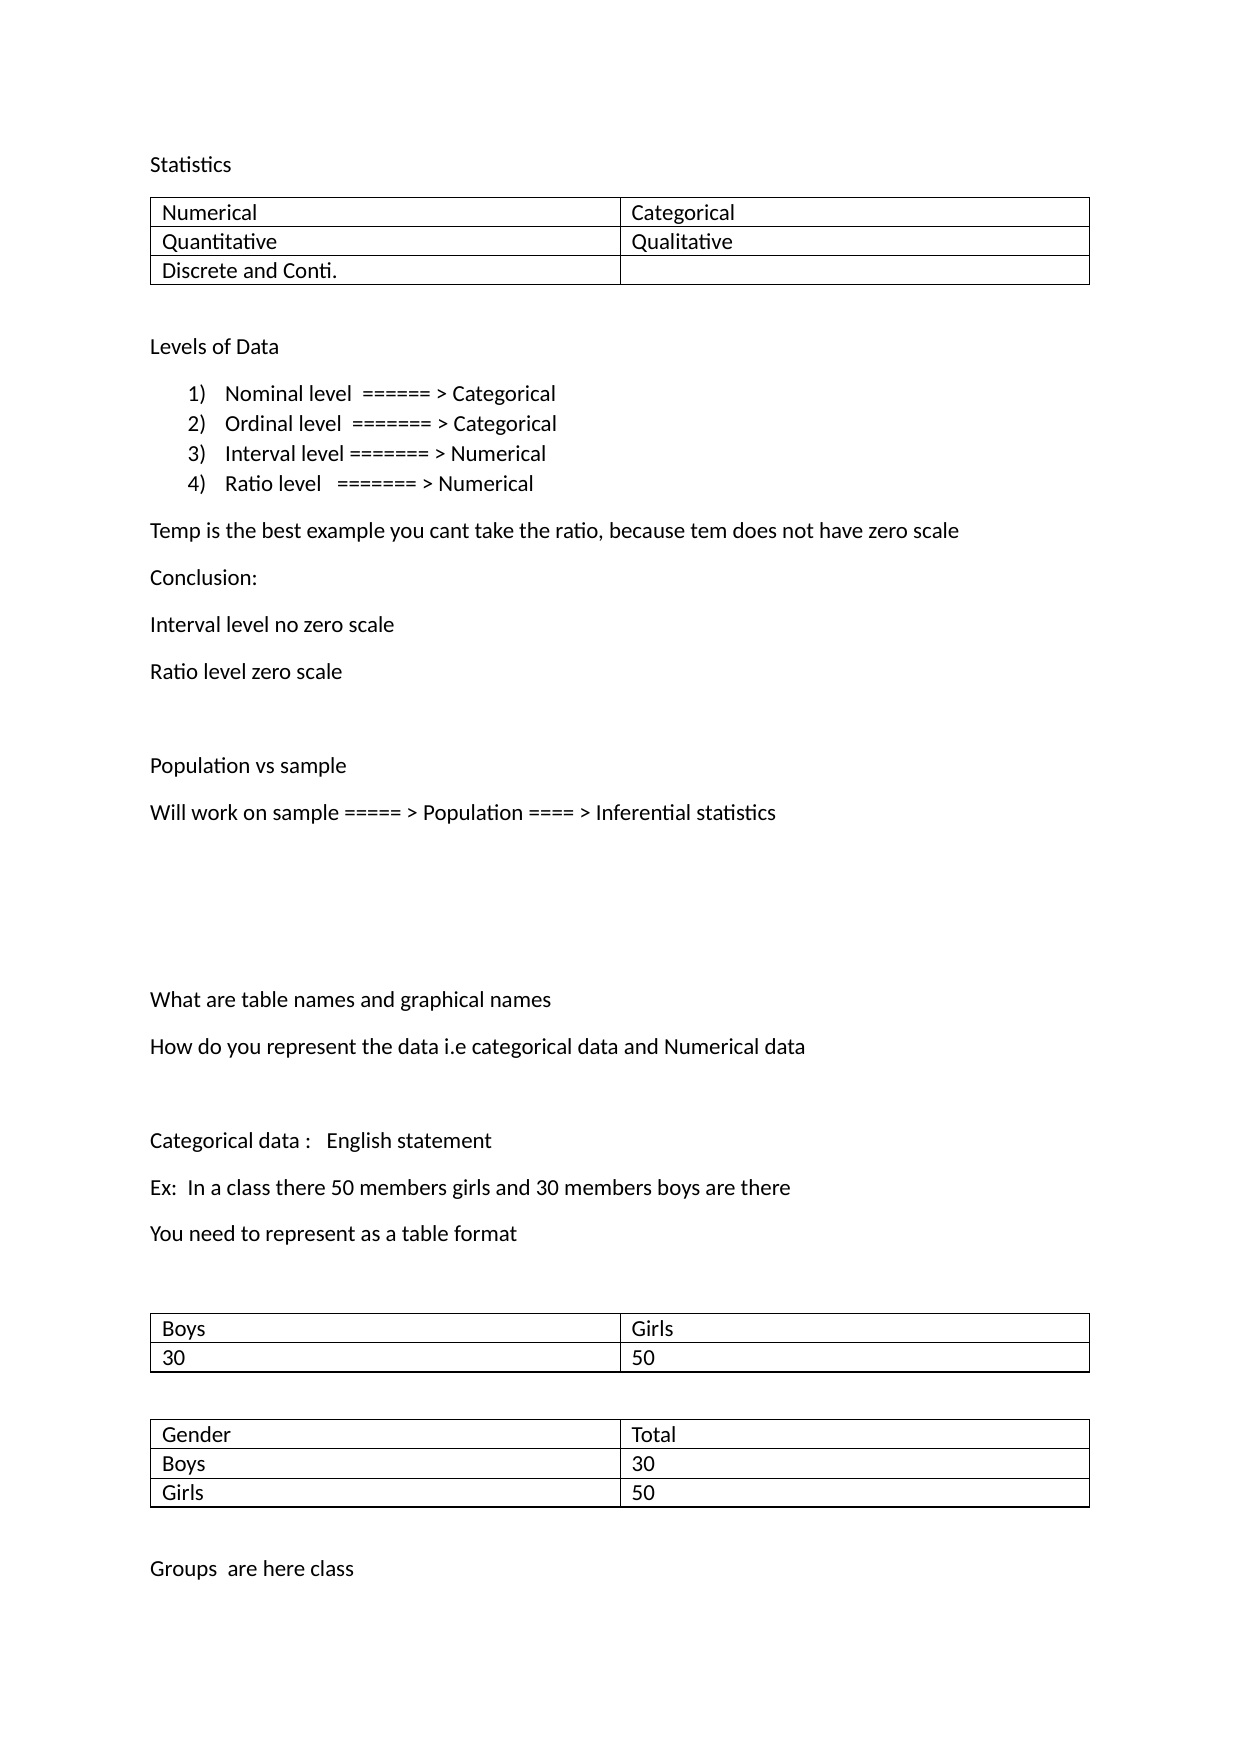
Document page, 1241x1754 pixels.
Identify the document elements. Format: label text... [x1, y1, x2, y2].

text Interval level no zero scale [150, 610, 1090, 638]
table_cell [621, 256, 1089, 284]
text Population vs sample [150, 751, 1090, 779]
table_header Gender [151, 1420, 620, 1448]
table_header Boys [151, 1314, 620, 1342]
table_cell 30 [151, 1343, 620, 1371]
table_header Girls [621, 1314, 1089, 1342]
text Temp is the best example you cant take the ratio, because tem does not have zero scale [150, 516, 1090, 544]
table_header Total [621, 1420, 1089, 1448]
text Statistics [150, 150, 1090, 178]
list Nominal level ====== > Categorical [187, 379, 1090, 407]
text Groups are here class [150, 1554, 1090, 1582]
text Will work on sample ===== > Population ==== > Inferential statistics [150, 798, 1090, 826]
table_cell Quantitative [151, 227, 620, 255]
text Ex: In a class there 50 members girls and 30 members boys are there [150, 1173, 1090, 1201]
text You need to represent as a table format [150, 1219, 1090, 1247]
table_header Numerical [151, 198, 620, 226]
table_header Categorical [621, 198, 1089, 226]
table_cell 30 [621, 1449, 1089, 1477]
text Categorical data : English statement [150, 1126, 1090, 1154]
table_cell Girls [151, 1479, 620, 1506]
list Ratio level ======= > Numerical [187, 469, 1090, 497]
text How do you represent the data i.e categorical data and Numerical data [150, 1032, 1090, 1060]
text What are table names and graphical names [150, 985, 1090, 1013]
table_cell 50 [621, 1479, 1089, 1506]
table_cell Discrete and Conti. [151, 256, 620, 284]
table_cell Boys [151, 1449, 620, 1477]
list Ordinal level ======= > Categorical [187, 409, 1090, 437]
text Ratio level zero scale [150, 657, 1090, 685]
table_cell 50 [621, 1343, 1089, 1371]
list Interval level ======= > Numerical [187, 439, 1090, 467]
text Conclusion: [150, 563, 1090, 591]
text Levels of Data [150, 332, 1090, 360]
table_cell Qualitative [621, 227, 1089, 255]
